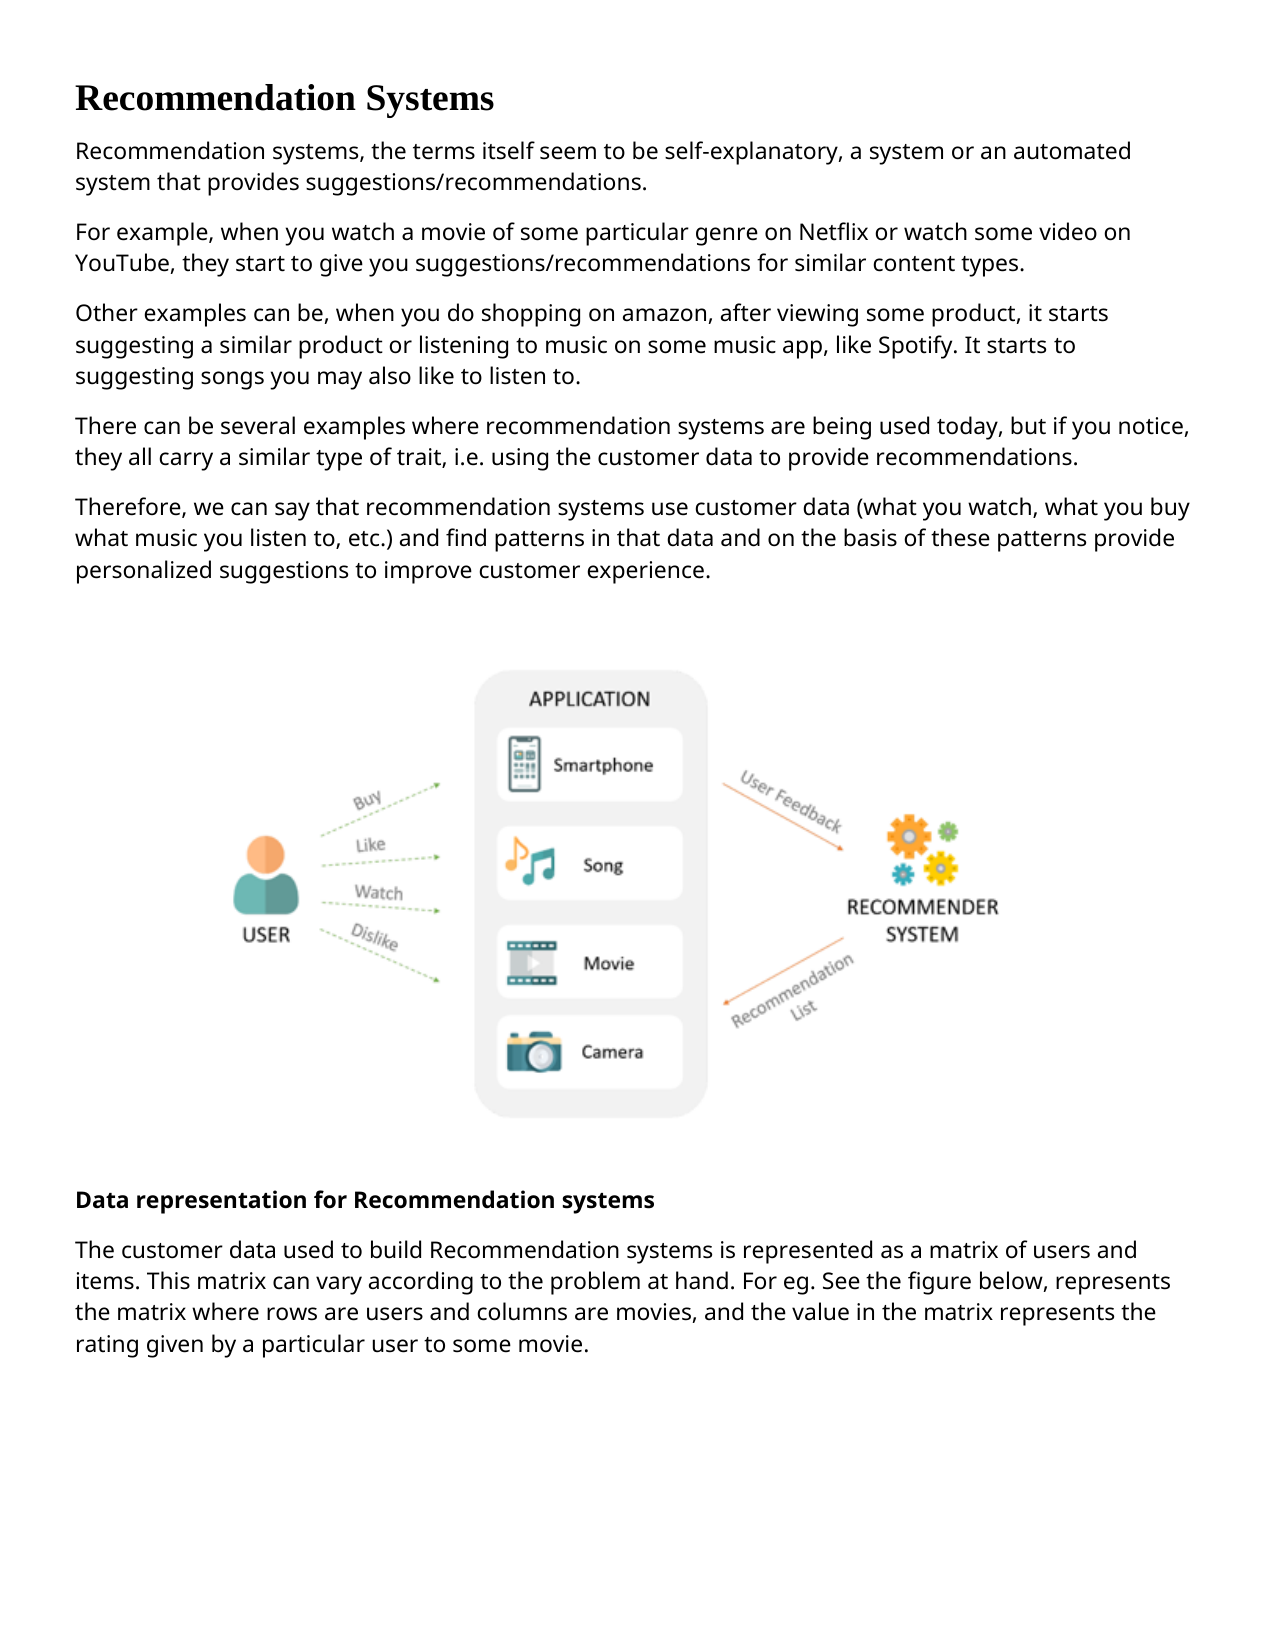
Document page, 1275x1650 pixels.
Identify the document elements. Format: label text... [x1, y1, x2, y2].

text Recommendation systems, the terms itself seem to be self-explanatory, a system or an automated system that provides suggestions/recommendations. [75, 135, 1200, 197]
text The customer data used to build Recommendation systems is represented as a matrix of users and items. This matrix can vary according to the problem at hand. For eg. See the figure below, represents the matrix where rows are users and columns are movies, and the value in the matrix represents the rating given by a particular user to some movie. [75, 1234, 1200, 1359]
text Therefore, we can say that recommendation systems use customer data (what you watch, what you buy what music you listen to, etc.) and find patterns in that data and on the basis of these patterns provide personalized suggestions to improve customer experience. [75, 491, 1200, 585]
text Data representation for Recommendation systems [75, 1184, 1200, 1215]
text Recommendation Systems [75, 75, 1200, 118]
picture [207, 653, 1068, 1134]
text Other examples can be, when you do shopping on amazon, after viewing some product, it starts suggesting a similar product or listening to music on some music app, like Spotify. It starts to suggesting songs you may also like to listen to. [75, 297, 1200, 391]
text There can be several examples where recommendation systems are being used today, but if you notice, they all carry a similar type of trait, i.e. using the customer data to provide recommendations. [75, 410, 1200, 472]
text For example, when you watch a movie of some particular genre on Netflix or watch some video on YouTube, they start to give you suggestions/recommendations for similar content types. [75, 216, 1200, 278]
